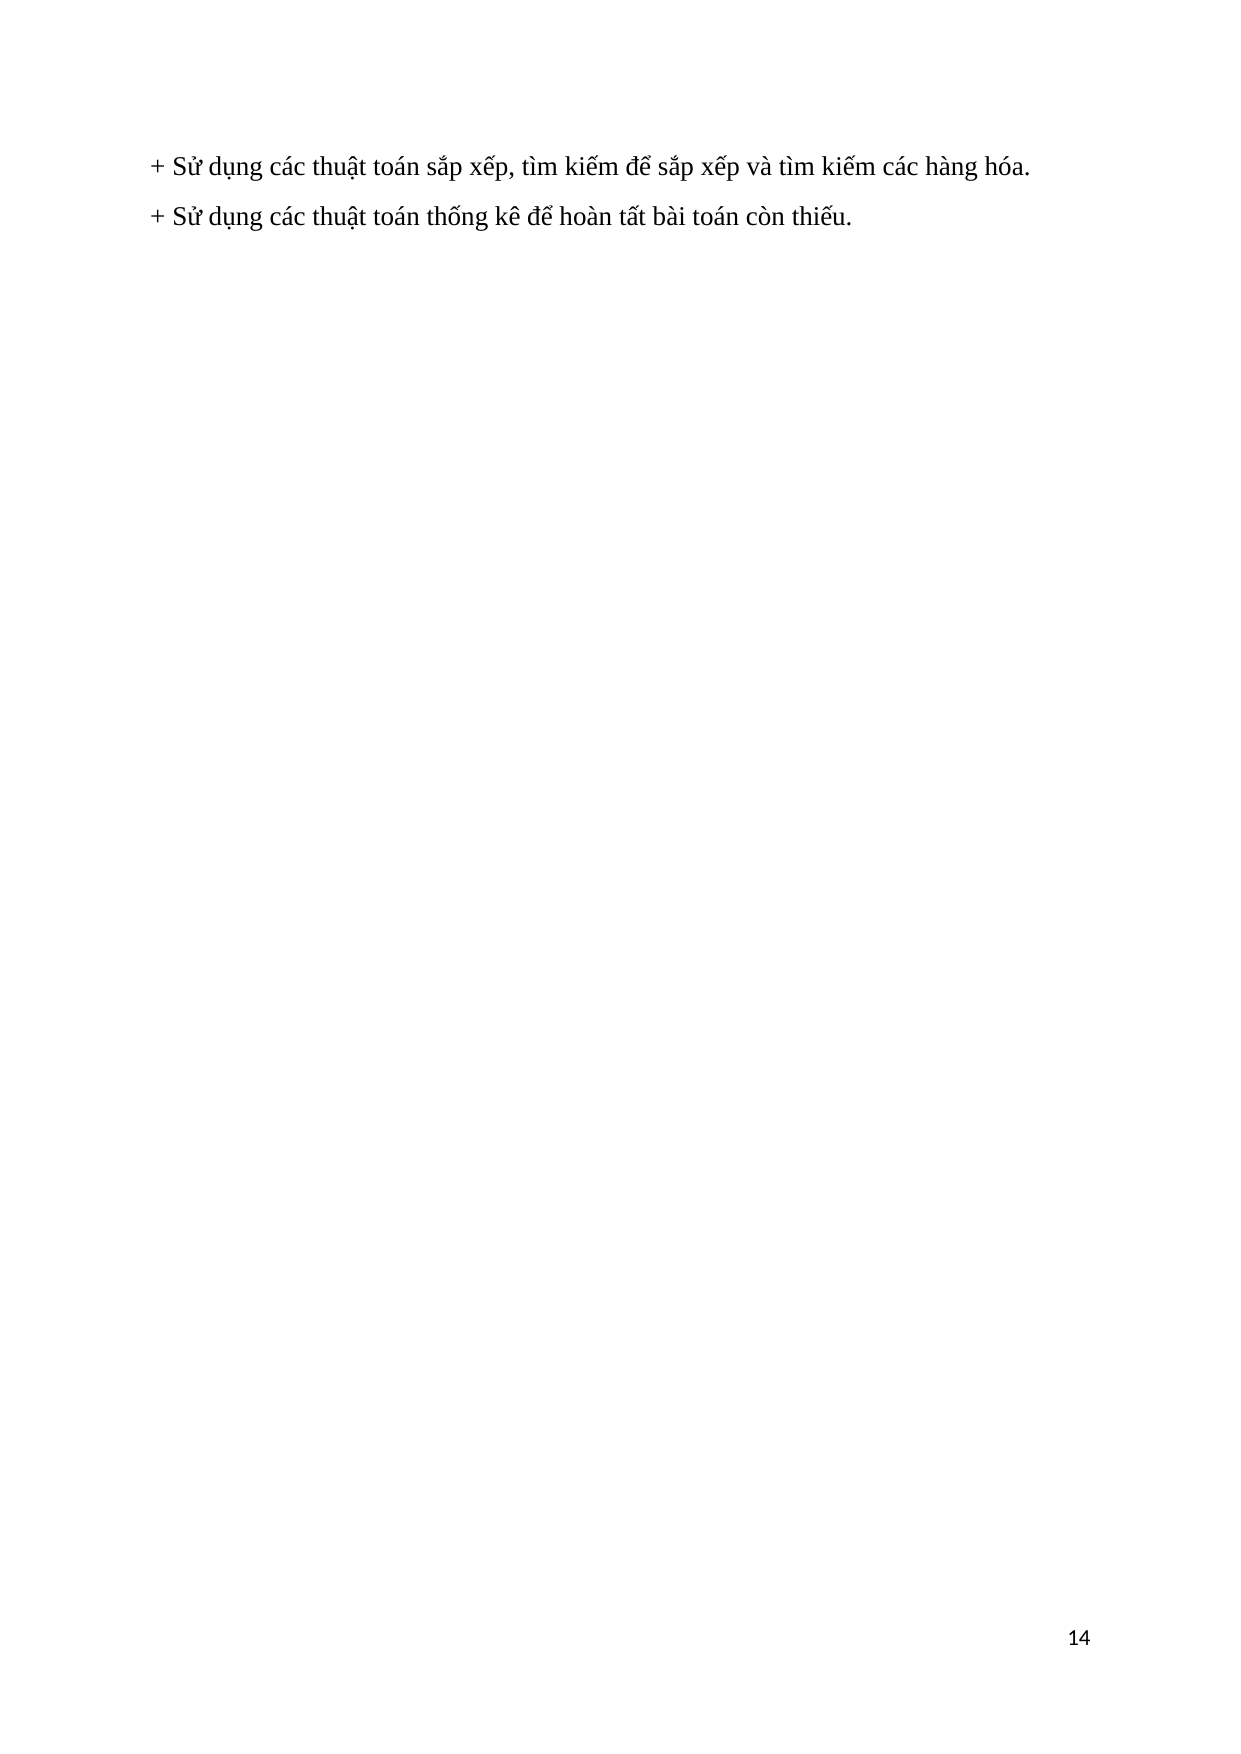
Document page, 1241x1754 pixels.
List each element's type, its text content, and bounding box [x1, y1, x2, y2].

text + Sử dụng các thuật toán thống kê để hoàn tất bài toán còn thiếu. [150, 200, 1090, 231]
text + Sử dụng các thuật toán sắp xếp, tìm kiếm để sắp xếp và tìm kiếm các hàng hóa. [150, 150, 1090, 181]
